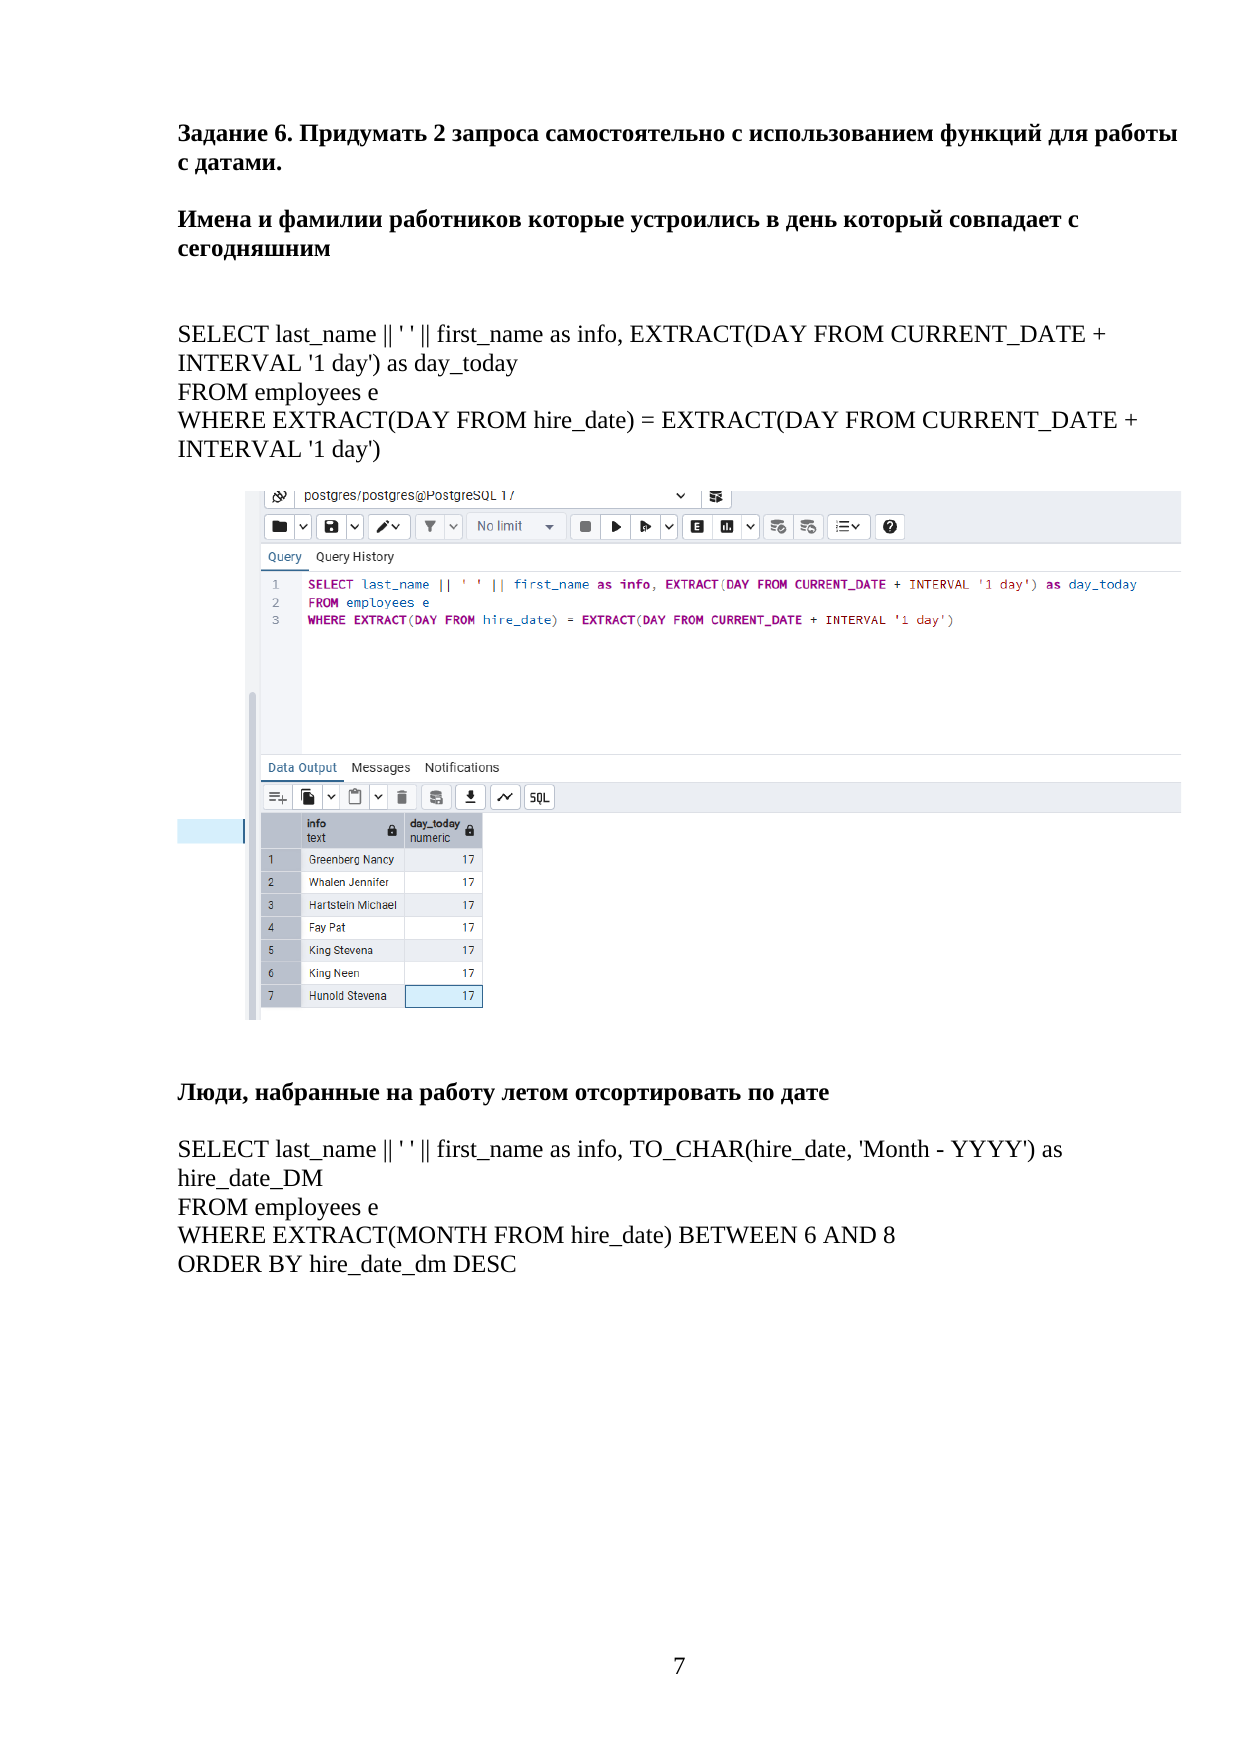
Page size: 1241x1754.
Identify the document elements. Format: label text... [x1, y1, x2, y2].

text Задание 6. Придумать 2 запроса самостоятельно с использованием функций для работы с датами. [177, 118, 1181, 176]
text FROM employees e [177, 377, 1181, 406]
text Имена и фамилии работников которые устроились в день который совпадает с сегодняшним [177, 204, 1181, 262]
picture [177, 491, 1182, 1020]
text Люди, набранные на работу летом отсортировать по дате [177, 1077, 1181, 1105]
text SELECT last_name || ' ' || first_name as info, TO_CHAR(hire_date, 'Month - YYYY') as hire_date_DM [177, 1134, 1181, 1192]
text ORDER BY hire_date_dm DESC [177, 1249, 1181, 1278]
text FROM employees e [177, 1192, 1181, 1220]
text WHERE EXTRACT(MONTH FROM hire_date) BETWEEN 6 AND 8 [177, 1220, 1181, 1249]
text SELECT last_name || ' ' || first_name as info, EXTRACT(DAY FROM CURRENT_DATE + INTERVAL '1 day') as day_today [177, 319, 1181, 377]
text WHERE EXTRACT(DAY FROM hire_date) = EXTRACT(DAY FROM CURRENT_DATE + INTERVAL '1 day') [177, 406, 1181, 463]
